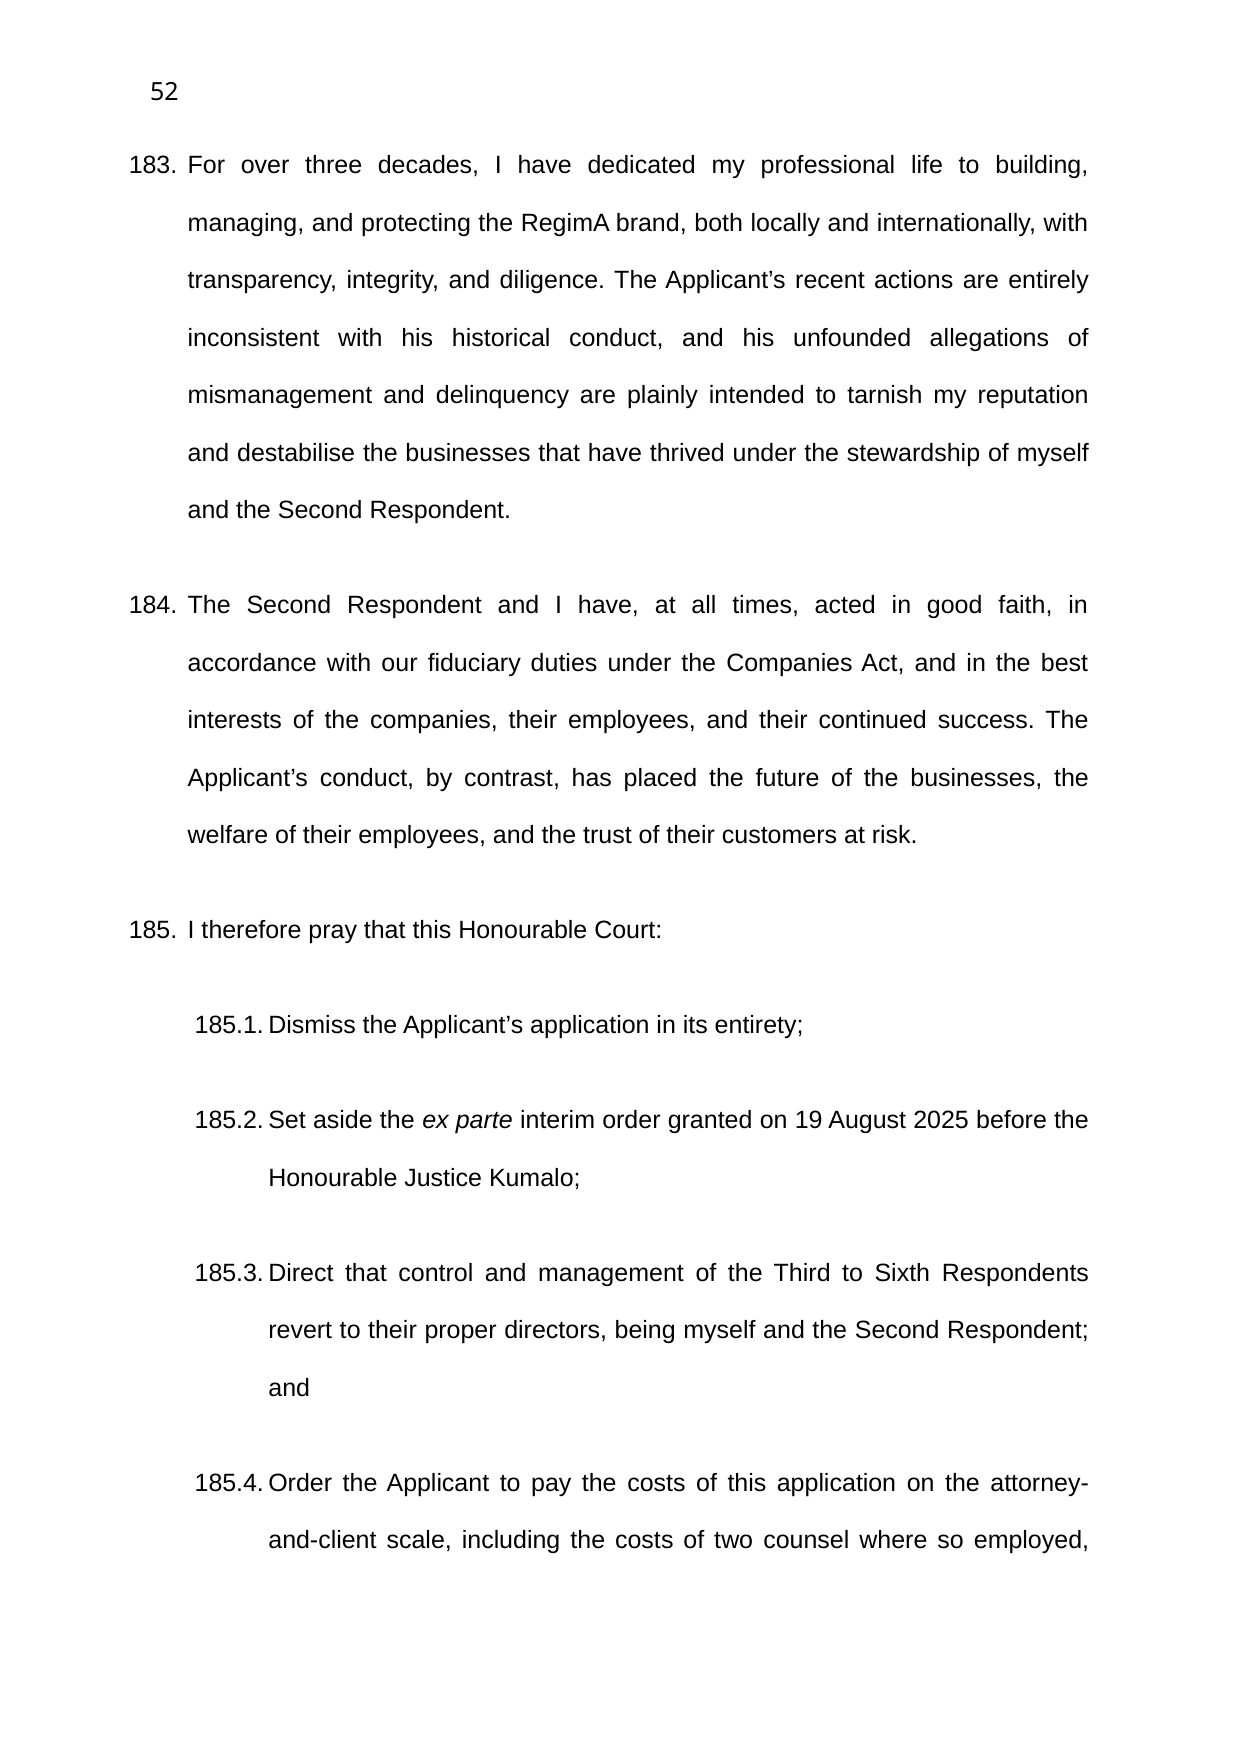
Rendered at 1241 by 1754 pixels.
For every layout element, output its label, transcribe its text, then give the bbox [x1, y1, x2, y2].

list I therefore pray that this Honourable Court: [128, 915, 1090, 944]
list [194, 1467, 1090, 1554]
list Dismiss the Applicant’s application in its entirety; [194, 1010, 1090, 1039]
list For over three decades, I have dedicated my professional life to building, managing, and protecting the RegimA brand, both locally and internationally, with transparency, integrity, and diligence. The Applicant’s recent actions are entirely inconsistent with his historical conduct, and his unfounded allegations of mismanagement and delinquency are plainly intended to tarnish my reputation and destabilise the businesses that have thrived under the stewardship of myself and the Second Respondent. [128, 150, 1090, 524]
list The Second Respondent and I have, at all times, acted in good faith, in accordance with our fiduciary duties under the Companies Act, and in the best interests of the companies, their employees, and their continued success. The Applicant’s conduct, by contrast, has placed the future of the businesses, the welfare of their employees, and the trust of their customers at risk. [128, 590, 1090, 849]
list Direct that control and management of the Third to Sixth Respondents revert to their proper directors, being myself and the Second Respondent; and [194, 1257, 1090, 1401]
list Set aside the ex parte interim order granted on 19 August 2025 before the Honourable Justice Kumalo; [194, 1105, 1090, 1191]
